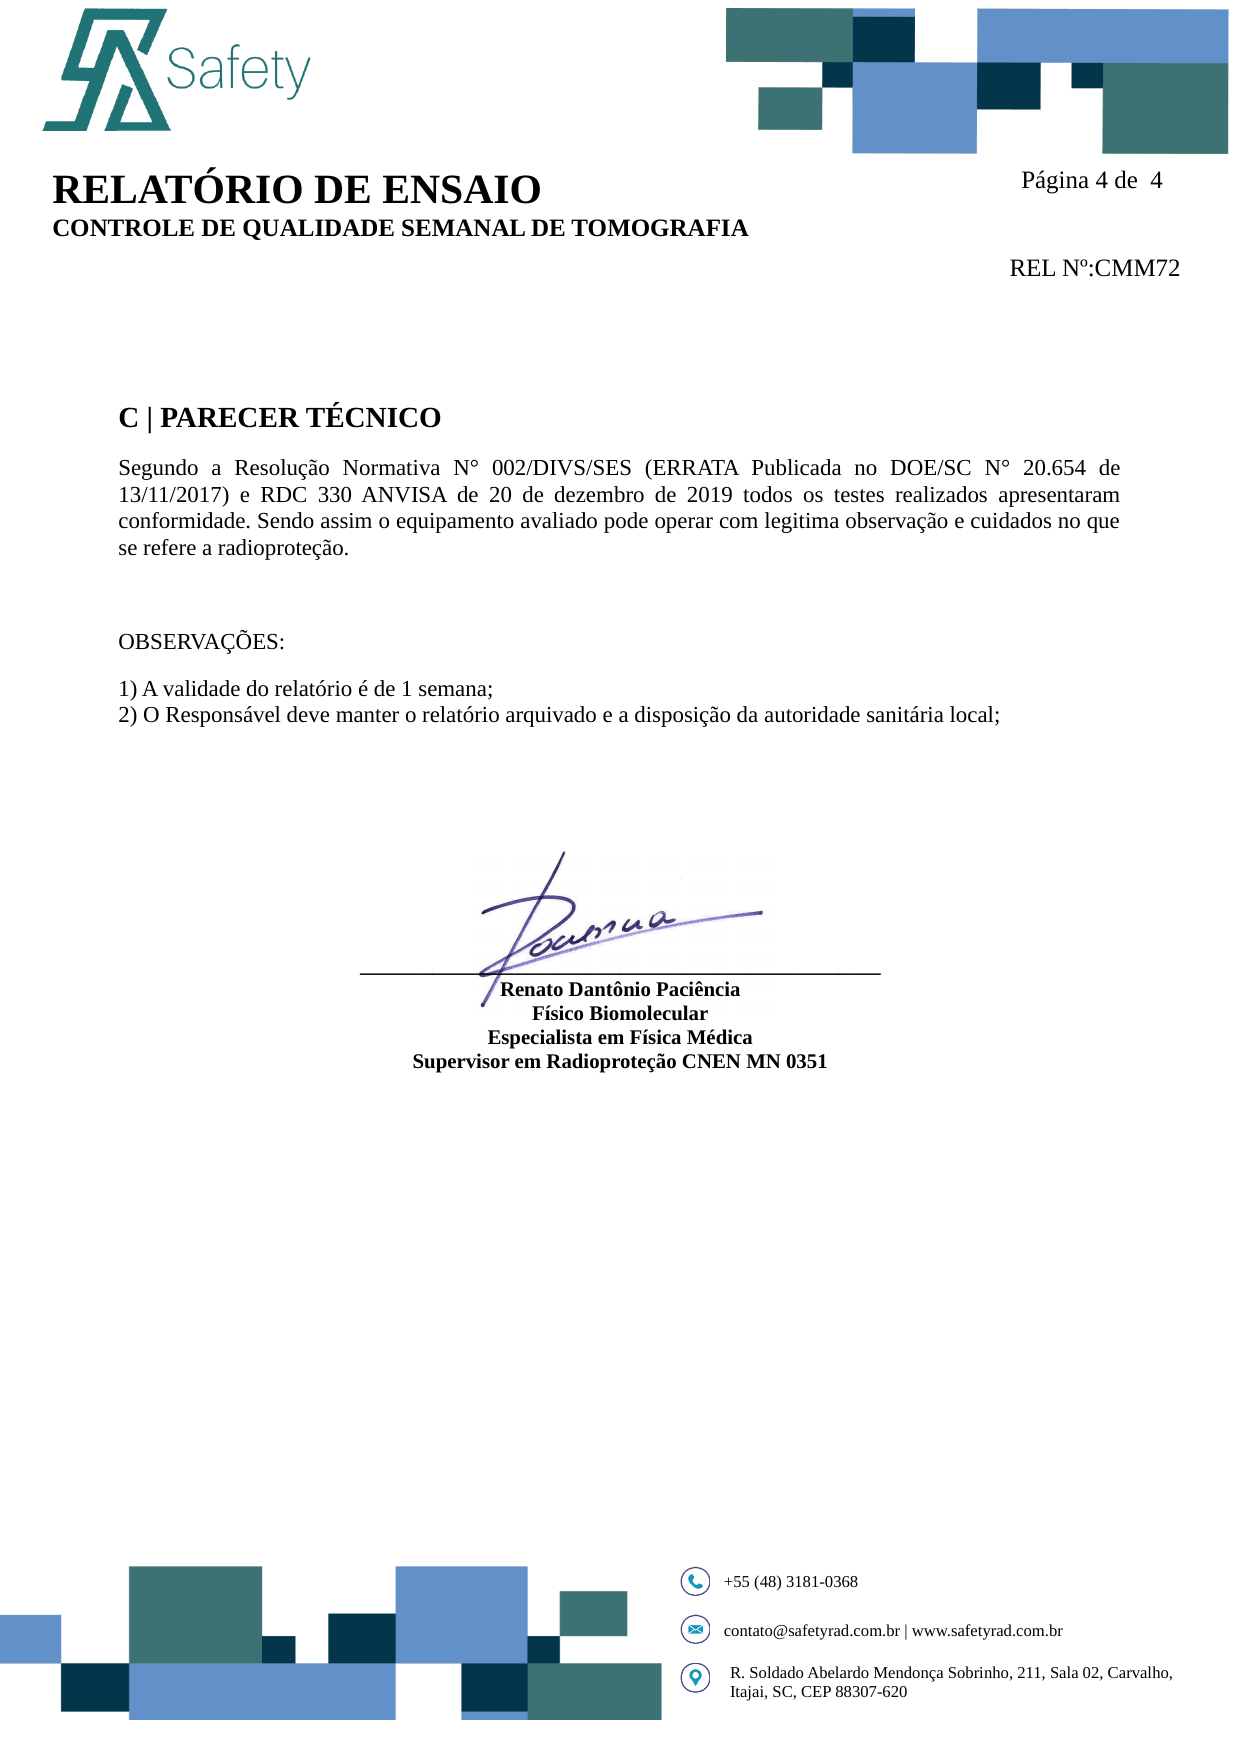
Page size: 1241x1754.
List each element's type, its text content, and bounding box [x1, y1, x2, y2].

text Renato Dantônio Paciência [118, 977, 1122, 1001]
text Supervisor em Radioproteção CNEN MN 0351 [118, 1049, 1122, 1073]
picture [680, 1663, 710, 1693]
text 2) O Responsável deve manter o relatório arquivado e a disposição da autoridade sanitária local; [118, 701, 1122, 728]
picture [464, 844, 776, 952]
picture [680, 1614, 710, 1644]
picture [0, 1566, 662, 1720]
text __________________________________________________ [118, 952, 1122, 977]
picture [680, 1566, 710, 1596]
text OBSERVAÇÕES: [118, 628, 1122, 654]
text Físico Biomolecular [118, 1001, 1122, 1025]
text Especialista em Física Médica [118, 1025, 1122, 1049]
picture [725, 8, 1229, 154]
text 1) A validade do relatório é de 1 semana; [118, 675, 1122, 701]
text C | PARECER TÉCNICO [118, 400, 1122, 434]
text Segundo a Resolução Normativa N° 002/DIVS/SES (ERRATA Publicada no DOE/SC N° 20.654 de 13/11/2017) e RDC 330 ANVISA de 20 de dezembro de 2019 todos os testes realizados apresentaram conformidade. Sendo assim o equipamento avaliado pode operar com legitima observação e cuidados no que se refere a radioproteção. [118, 454, 1122, 560]
picture [42, 8, 311, 131]
